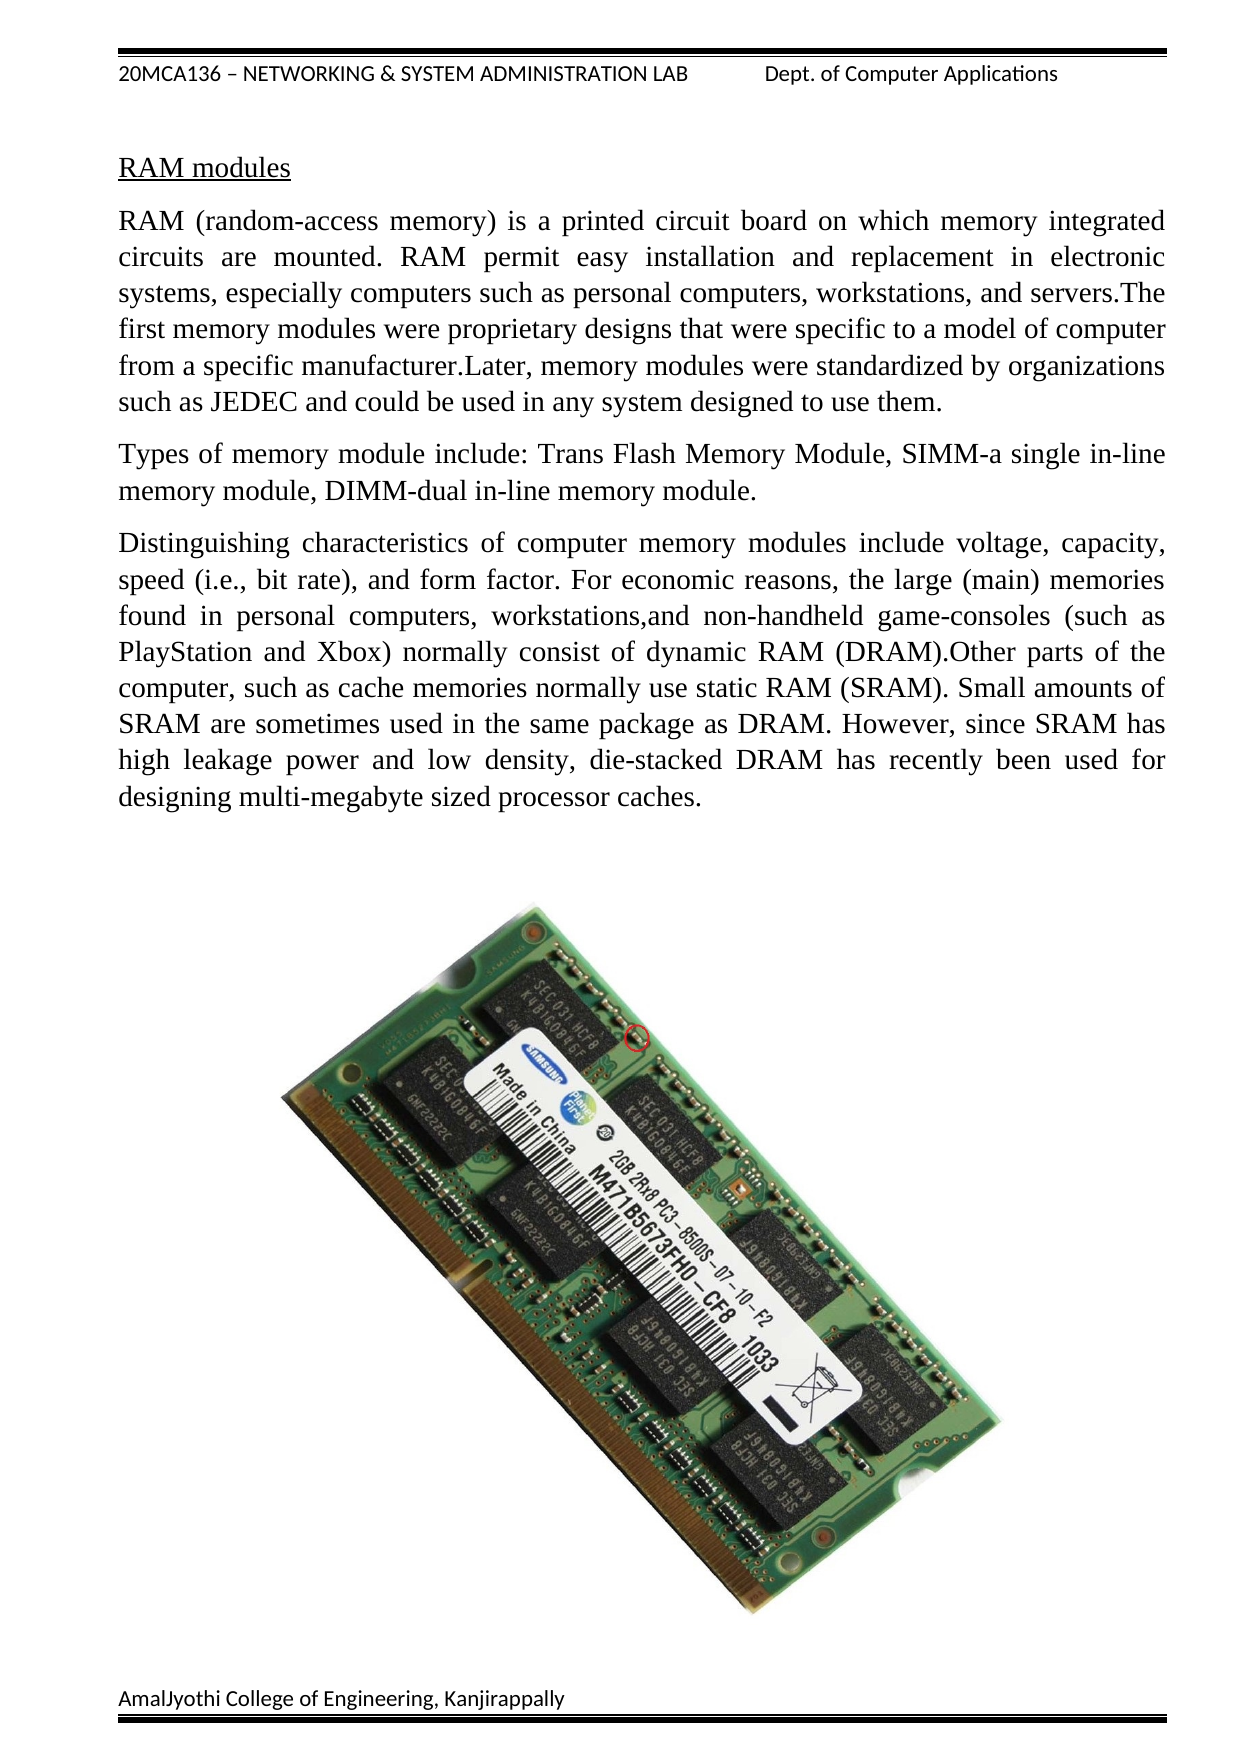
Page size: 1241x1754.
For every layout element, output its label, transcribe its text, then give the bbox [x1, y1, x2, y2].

text Types of memory module include: Trans Flash Memory Module, SIMM-a single in-line memory module, DIMM-dual in-line memory module. [118, 437, 1167, 506]
text RAM modules [118, 150, 1167, 184]
picture [268, 884, 1017, 1633]
text Distinguishing characteristics of computer memory modules include voltage, capacity, speed (i.e., bit rate), and form factor. For economic reasons, the large (main) memories found in personal computers, workstations,and non-handheld game-consoles (such as PlayStation and Xbox) normally consist of dynamic RAM (DRAM).Other parts of the computer, such as cache memories normally use static RAM (SRAM). Small amounts of SRAM are sometimes used in the same package as DRAM. However, since SRAM has high leakage power and low density, die-stacked DRAM has recently been used for designing multi-megabyte sized processor caches. [118, 526, 1167, 812]
text RAM (random-access memory) is a printed circuit board on which memory integrated circuits are mounted. RAM permit easy installation and replacement in electronic systems, especially computers such as personal computers, workstations, and servers.The first memory modules were proprietary designs that were specific to a model of computer from a specific manufacturer.Later, memory modules were standardized by organizations such as JEDEC and could be used in any system designed to use them. [118, 203, 1167, 417]
